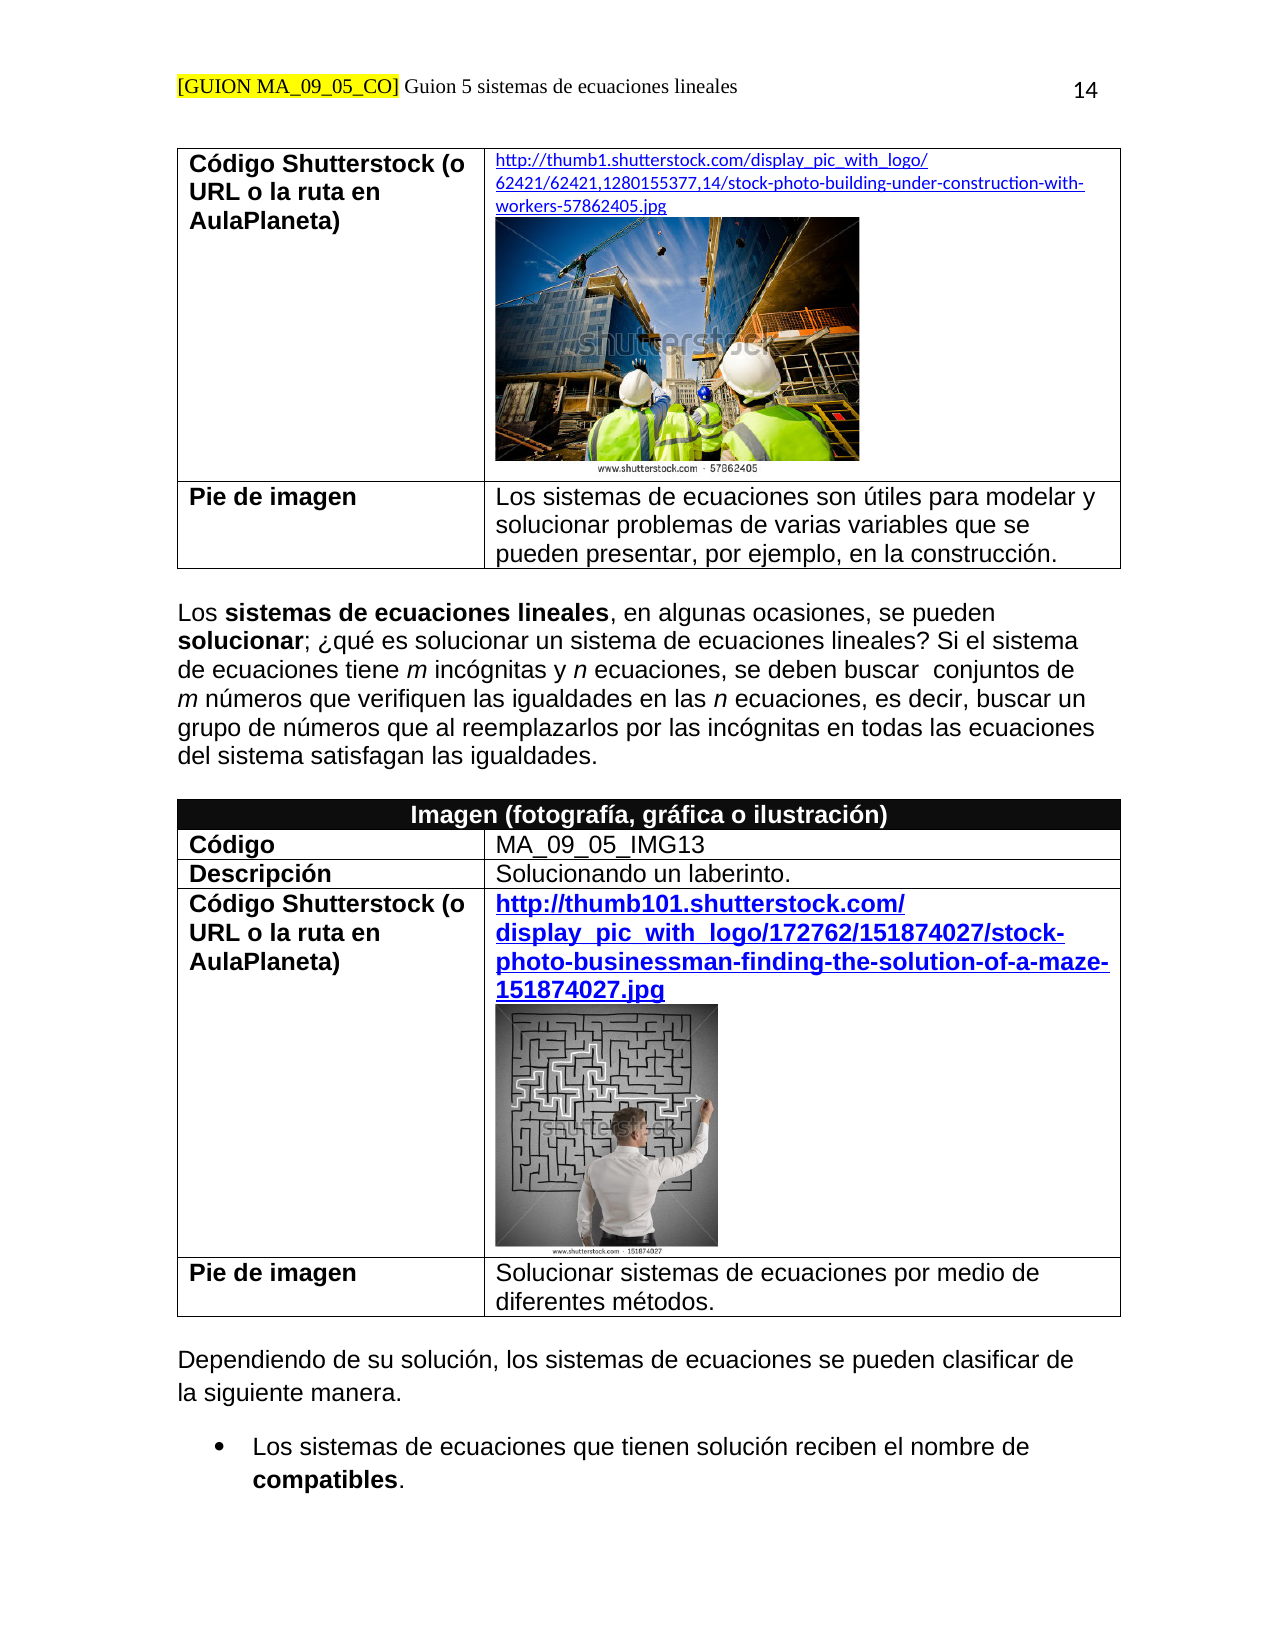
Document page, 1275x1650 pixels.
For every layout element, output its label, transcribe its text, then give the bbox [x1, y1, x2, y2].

table_cell Pie de imagen [178, 1258, 484, 1316]
table_header Imagen (fotografía, gráfica o ilustración) [178, 800, 1120, 829]
table_cell http://thumb1.shutterstock.com/display_pic_with_logo/62421/62421,1280155377,14/stock-photo-building-under-construction-with-workers-57862405.jpg [485, 149, 1120, 481]
text Los sistemas de ecuaciones lineales, en algunas ocasiones, se pueden solucionar; ¿qué es solucionar un sistema de ecuaciones lineales? Si el sistema de ecuaciones tiene m incógnitas y n ecuaciones, se deben buscar conjuntos de m números que verifiquen las igualdades en las n ecuaciones, es decir, buscar un grupo de números que al reemplazarlos por las incógnitas en todas las ecuaciones del sistema satisfagan las igualdades. [177, 598, 1098, 770]
list Los sistemas de ecuaciones que tienen solución reciben el nombre de compatibles. [215, 1432, 1098, 1494]
table_cell Pie de imagen [178, 482, 484, 568]
table_cell Solucionando un laberinto. [485, 860, 1120, 888]
text Dependiendo de su solución, los sistemas de ecuaciones se pueden clasificar de la siguiente manera. [177, 1345, 1098, 1407]
table_cell Código [178, 830, 484, 858]
table_cell MA_09_05_IMG13 [485, 830, 1120, 858]
picture [495, 1004, 718, 1257]
table_cell http://thumb101.shutterstock.com/display_pic_with_logo/172762/151874027/stock-photo-businessman-finding-the-solution-of-a-maze-151874027.jpg [485, 889, 1120, 1257]
table_cell Descripción [178, 860, 484, 888]
table_cell Solucionar sistemas de ecuaciones por medio de diferentes métodos. [485, 1258, 1120, 1316]
picture [495, 217, 860, 477]
table_cell Los sistemas de ecuaciones son útiles para modelar y solucionar problemas de varias variables que se pueden presentar, por ejemplo, en la construcción. [485, 482, 1120, 568]
table_cell Código Shutterstock (o URL o la ruta en AulaPlaneta) [178, 889, 484, 1257]
table_cell Código Shutterstock (o URL o la ruta en AulaPlaneta) [178, 149, 484, 481]
